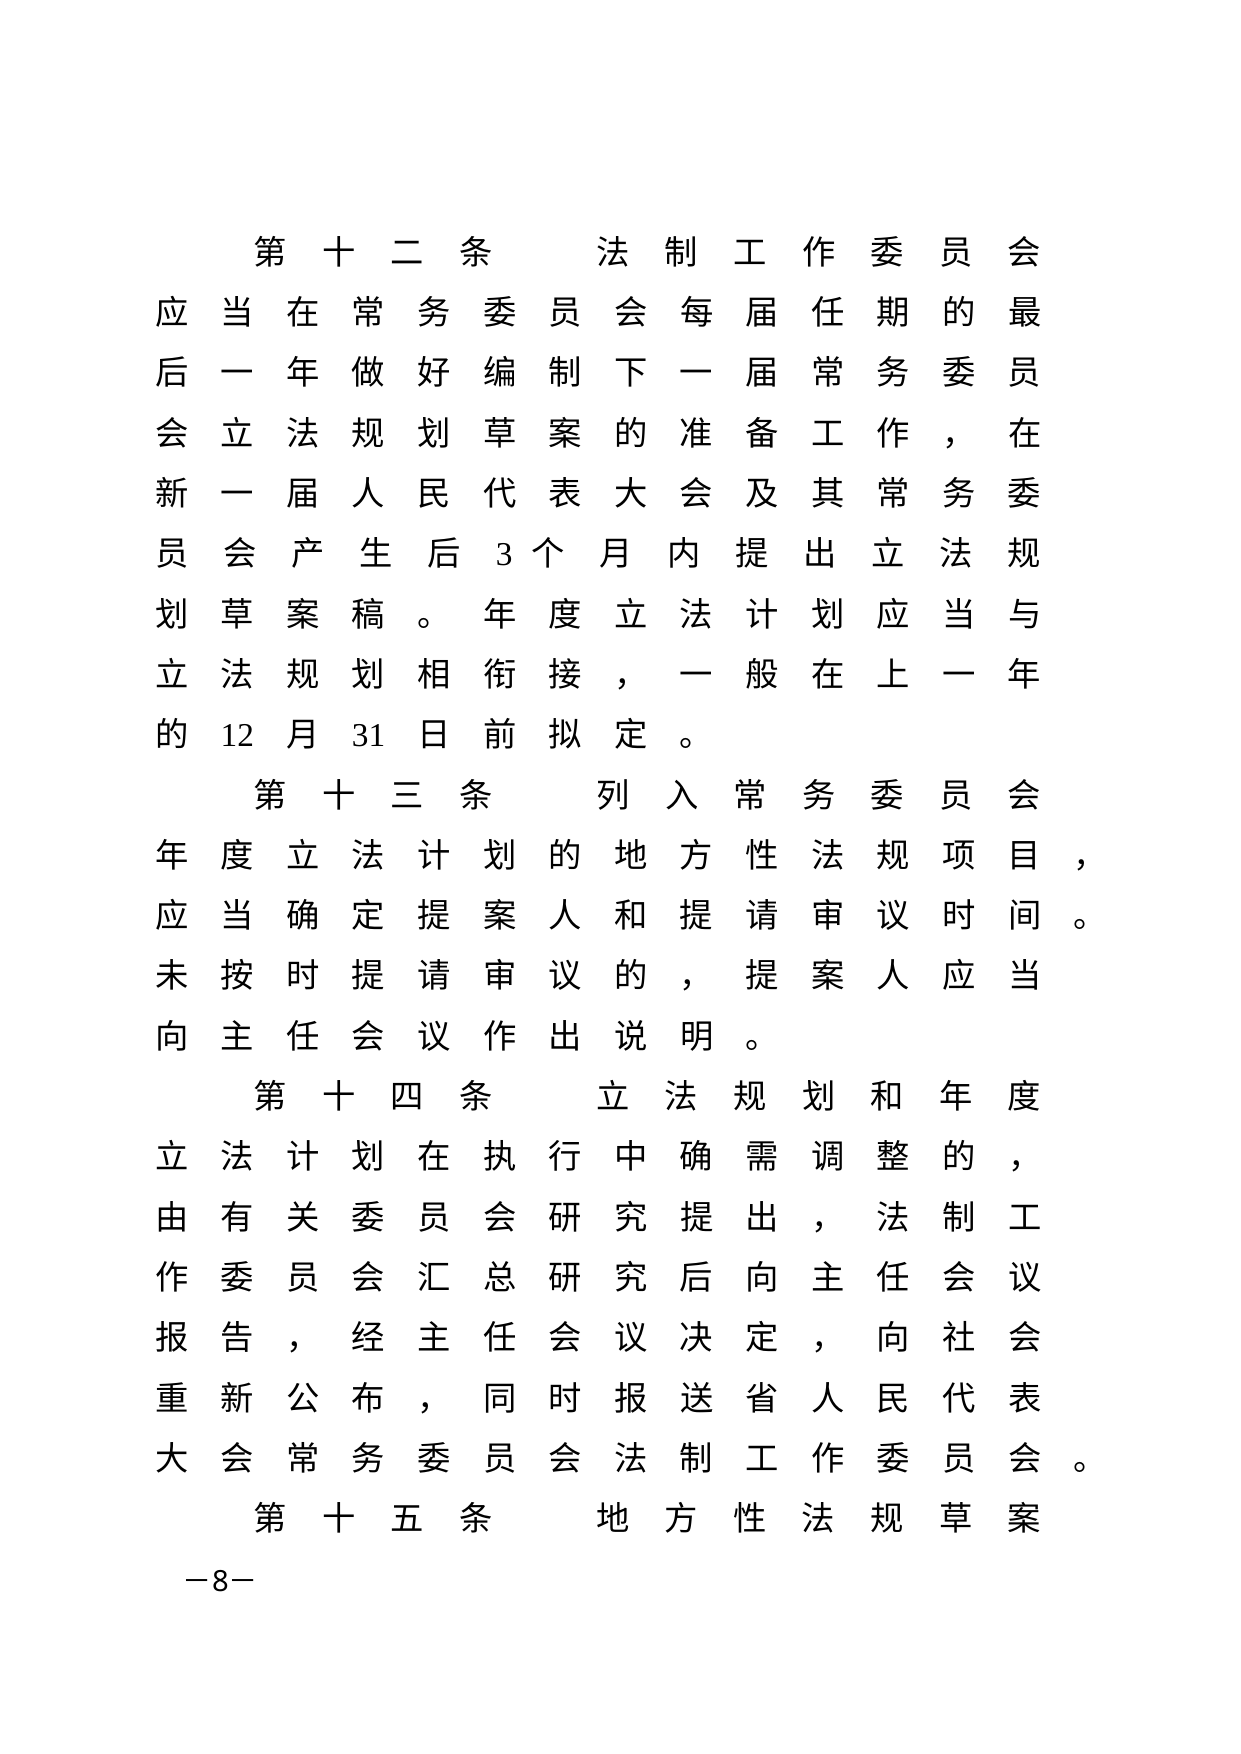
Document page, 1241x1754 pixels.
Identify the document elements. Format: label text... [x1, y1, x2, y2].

text 第十四条 立法规划和年度立法计划在执行中确需调整的，由有关委员会研究提出，法制工作委员会汇总研究后向主任会议报告，经主任会议决定，向社会重新公布，同时报送省人民代表大会常务委员会法制工作委员会。 [155, 1064, 1073, 1486]
text 第十三条 列入常务委员会年度立法计划的地方性法规项目，应当确定提案人和提请审议时间。未按时提请审议的，提案人应当向主任会议作出说明。 [155, 762, 1073, 1064]
text 第十五条 地方性法规草案一般由提案人组织起草。 [155, 1486, 1073, 1546]
text 第十二条 法制工作委员会应当在常务委员会每届任期的最后一年做好编制下一届常务委员会立法规划草案的准备工作，在新一届人民代表大会及其常务委员会产生后3个月内提出立法规划草案稿。年度立法计划应当与立法规划相衔接，一般在上一年的12月31日前拟定。 [155, 219, 1073, 762]
